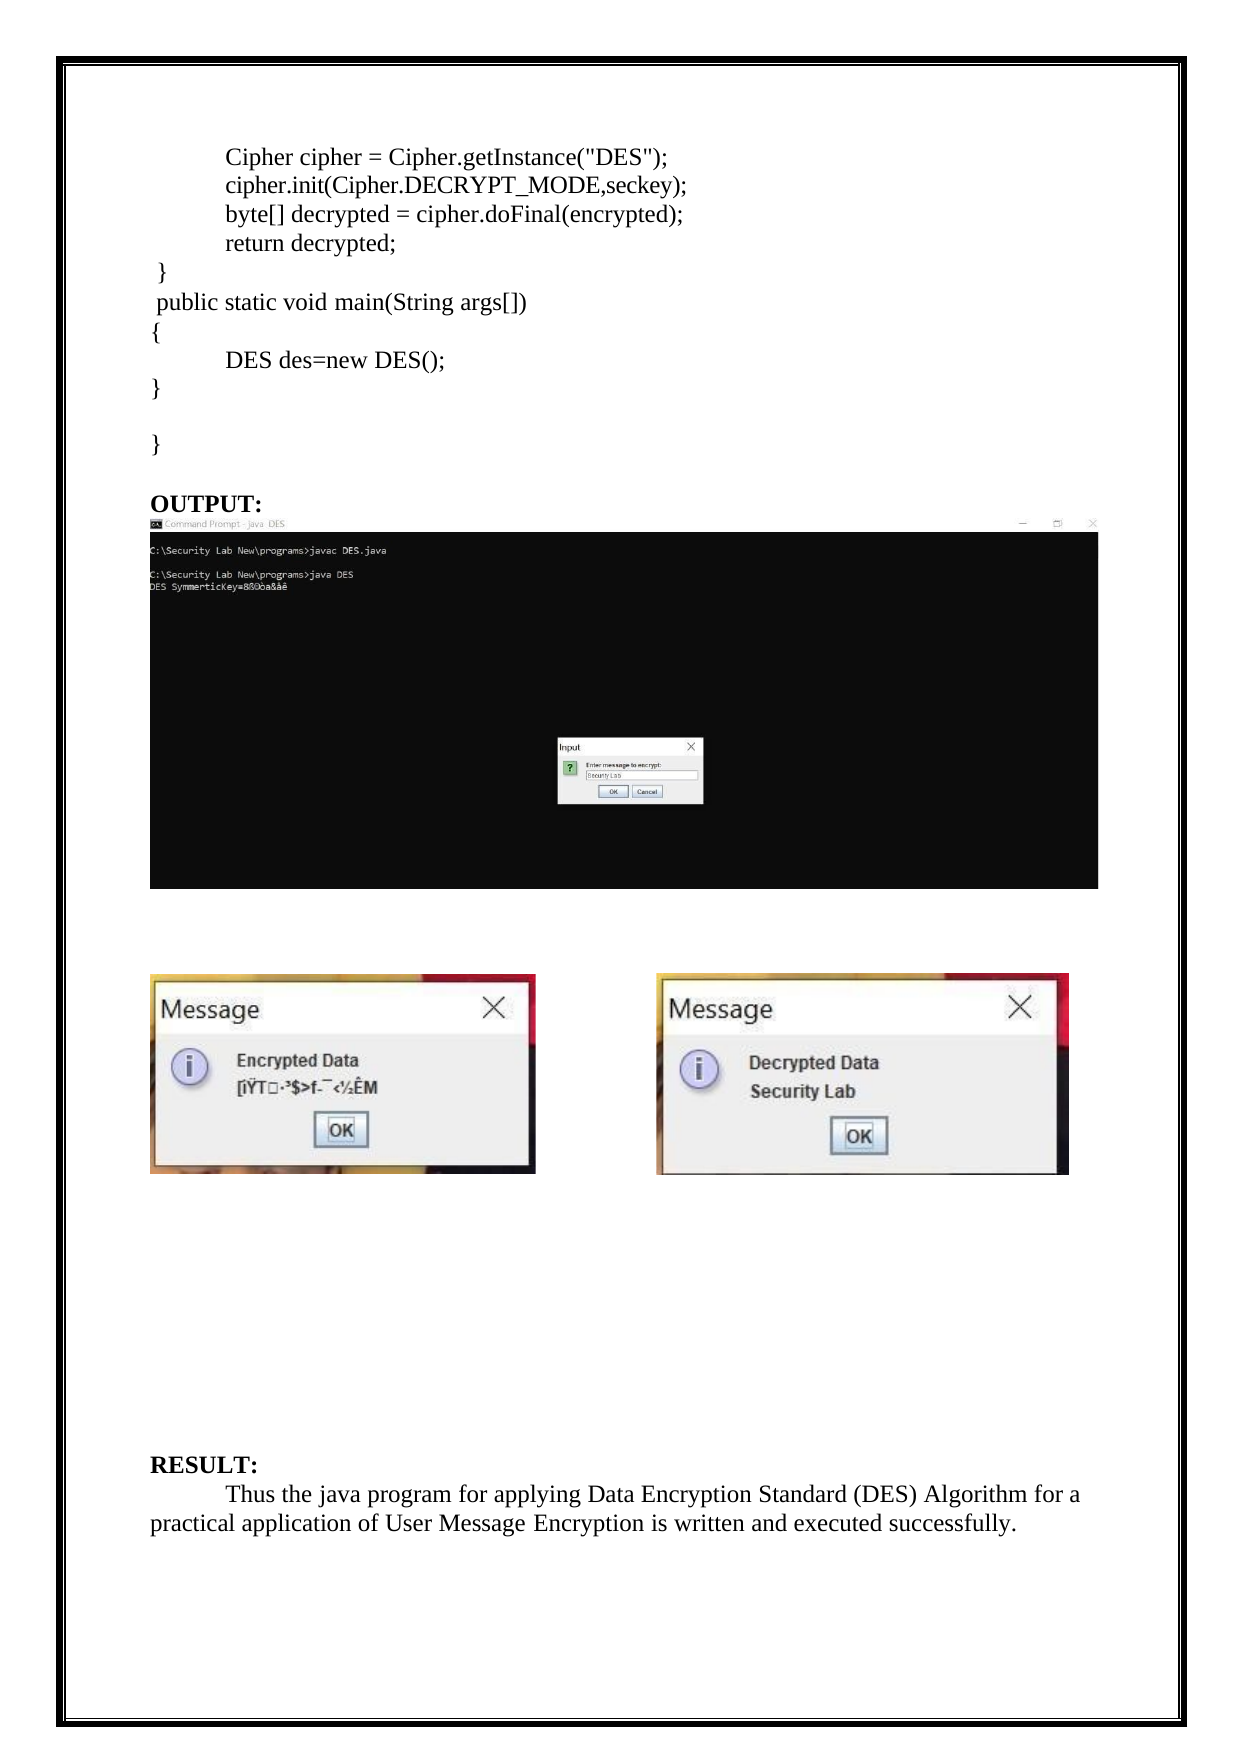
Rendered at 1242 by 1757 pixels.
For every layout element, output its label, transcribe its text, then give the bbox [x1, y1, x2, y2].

text } [156, 257, 1110, 286]
text } [150, 429, 1110, 458]
text DES des=new DES(); [225, 346, 1110, 374]
text public static void main(String args[]) [156, 287, 1110, 316]
text } [150, 374, 1110, 402]
text Cipher cipher = Cipher.getInstance("DES"); cipher.init(Cipher.DECRYPT_MODE,seckey); byte[] decrypted = cipher.doFinal(encrypted); return decrypted; [225, 142, 697, 257]
subtitle OUTPUT: [150, 489, 1110, 518]
picture [150, 974, 536, 1174]
text RESULT: [150, 1450, 1110, 1479]
text { [150, 317, 1110, 346]
picture [656, 973, 1069, 1175]
picture [150, 518, 1099, 889]
text Thus the java program for applying Data Encryption Standard (DES) Algorithm for a practical application of User Message Encryption is written and executed successfully. [150, 1479, 1110, 1537]
